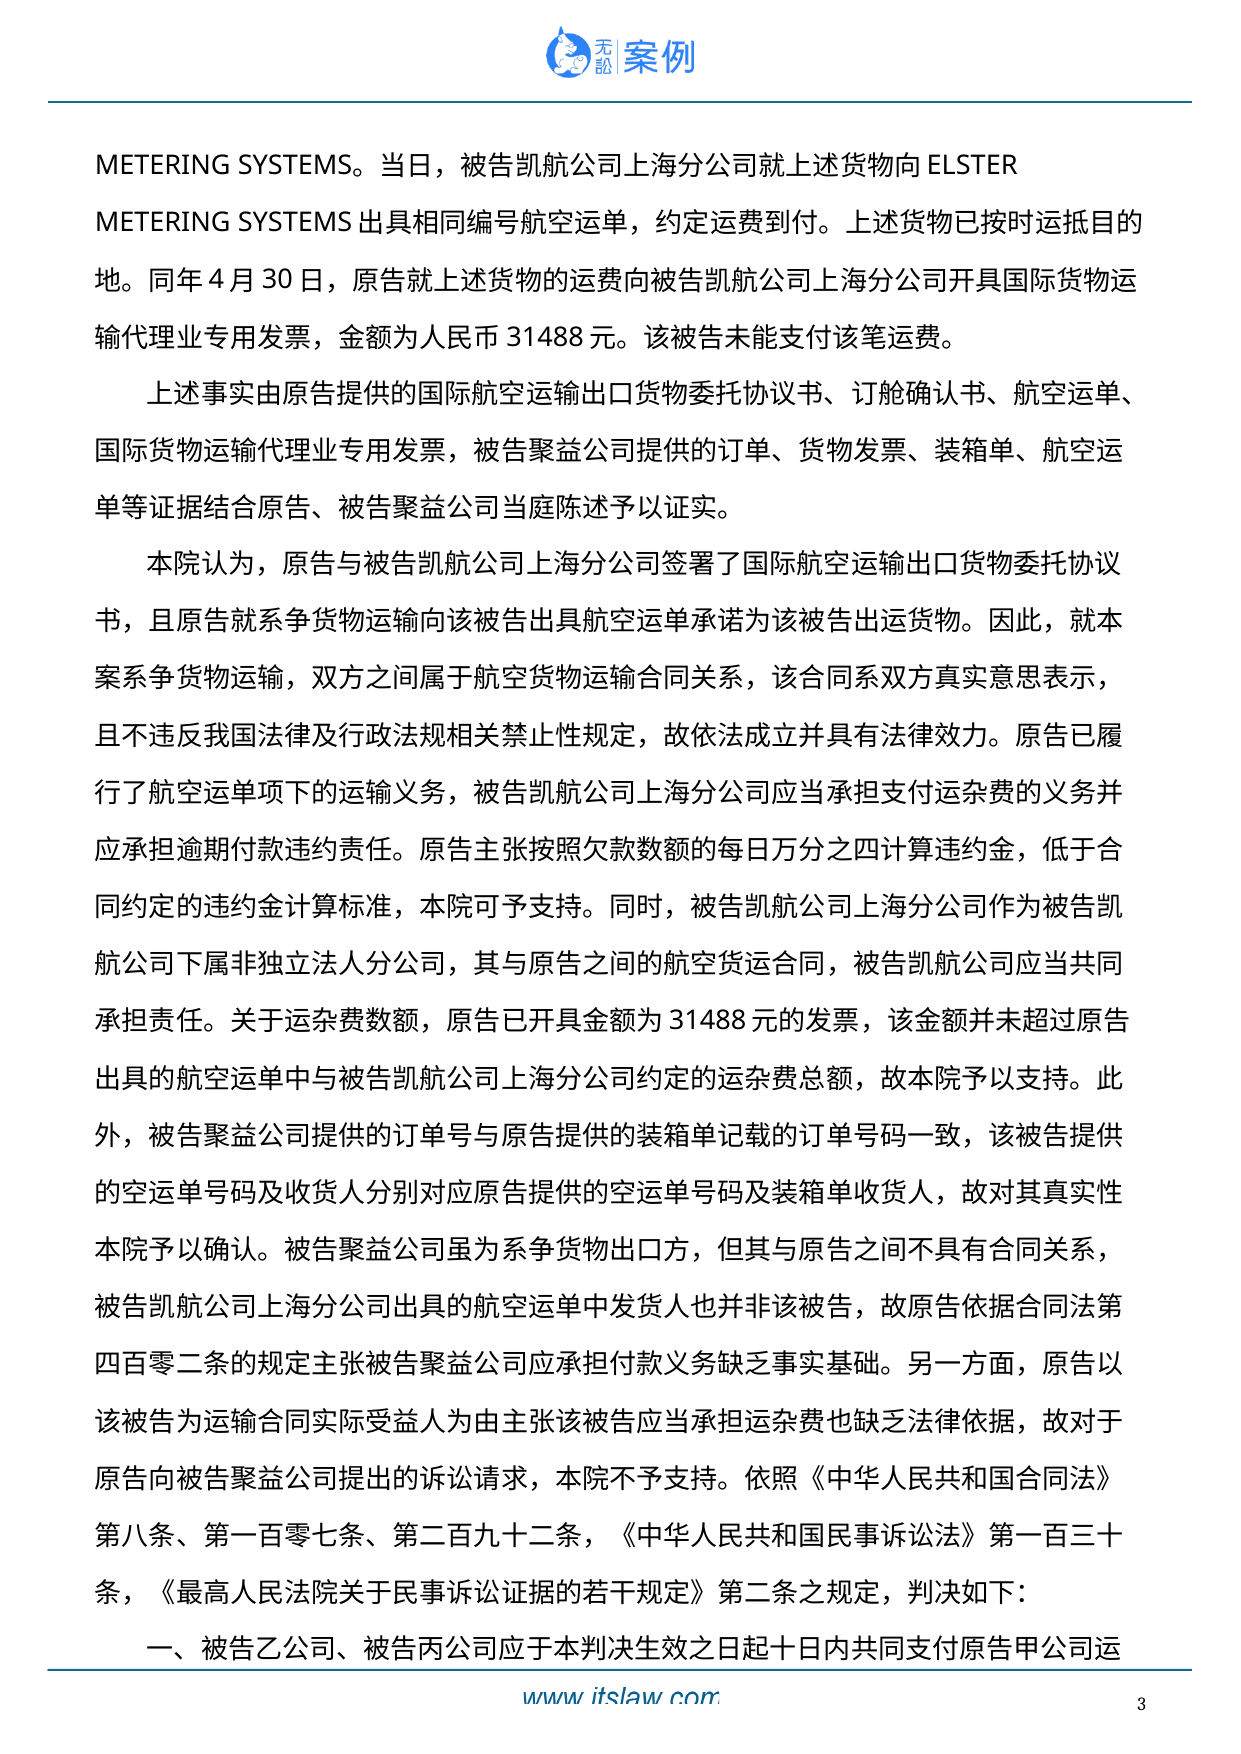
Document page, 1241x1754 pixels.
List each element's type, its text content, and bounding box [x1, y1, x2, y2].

text 本院认为，原告与被告凯航公司上海分公司签署了国际航空运输出口货物委托协议书，且原告就系争货物运输向该被告出具航空运单承诺为该被告出运货物。因此，就本案系争货物运输，双方之间属于航空货物运输合同关系，该合同系双方真实意思表示，且不违反我国法律及行政法规相关禁止性规定，故依法成立并具有法律效力。原告已履行了航空运单项下的运输义务，被告凯航公司上海分公司应当承担支付运杂费的义务并应承担逾期付款违约责任。原告主张按照欠款数额的每日万分之四计算违约金，低于合同约定的违约金计算标准，本院可予支持。同时，被告凯航公司上海分公司作为被告凯航公司下属非独立法人分公司，其与原告之间的航空货运合同，被告凯航公司应当共同承担责任。关于运杂费数额，原告已开具金额为31488元的发票，该金额并未超过原告出具的航空运单中与被告凯航公司上海分公司约定的运杂费总额，故本院予以支持。此外，被告聚益公司提供的订单号与原告提供的装箱单记载的订单号码一致，该被告提供的空运单号码及收货人分别对应原告提供的空运单号码及装箱单收货人，故对其真实性本院予以确认。被告聚益公司虽为系争货物出口方，但其与原告之间不具有合同关系，被告凯航公司上海分公司出具的航空运单中发货人也并非该被告，故原告依据合同法第四百零二条的规定主张被告聚益公司应承担付款义务缺乏事实基础。另一方面，原告以该被告为运输合同实际受益人为由主张该被告应当承担运杂费也缺乏法律依据，故对于原告向被告聚益公司提出的诉讼请求，本院不予支持。依照《中华人民共和国合同法》第八条、第一百零七条、第二百九十二条，《中华人民共和国民事诉讼法》第一百三十条，《最高人民法院关于民事诉讼证据的若干规定》第二条之规定，判决如下： [94, 539, 1146, 1613]
text 上述事实由原告提供的国际航空运输出口货物委托协议书、订舱确认书、航空运单、国际货物运输代理业专用发票，被告聚益公司提供的订单、货物发票、装箱单、航空运单等证据结合原告、被告聚益公司当庭陈述予以证实。 [94, 369, 1146, 528]
picture [523, 1687, 720, 1704]
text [94, 1625, 1146, 1669]
picture [546, 26, 694, 78]
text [94, 85, 1146, 357]
